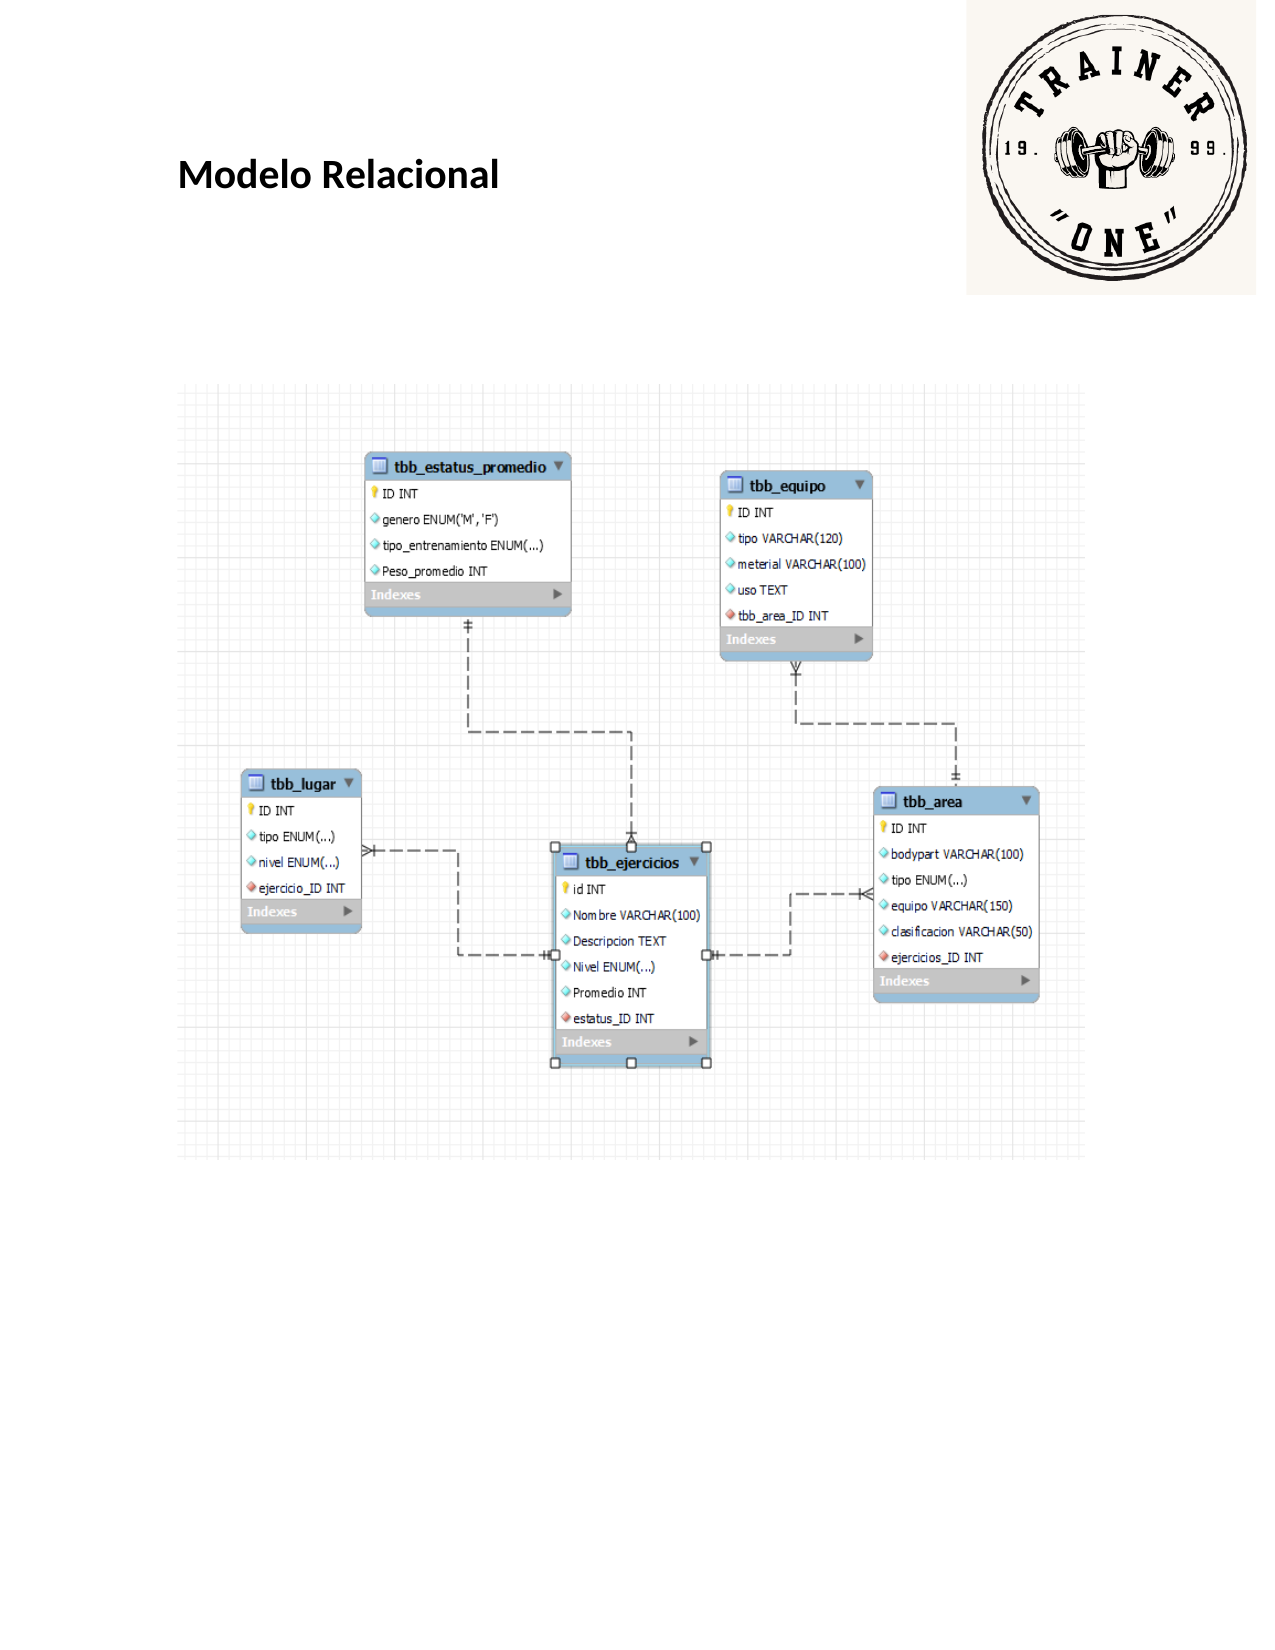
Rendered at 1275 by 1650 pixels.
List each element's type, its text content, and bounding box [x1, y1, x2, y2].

text Modelo Relacional [177, 148, 1098, 198]
picture [177, 384, 1085, 1160]
picture [966, 0, 1257, 295]
